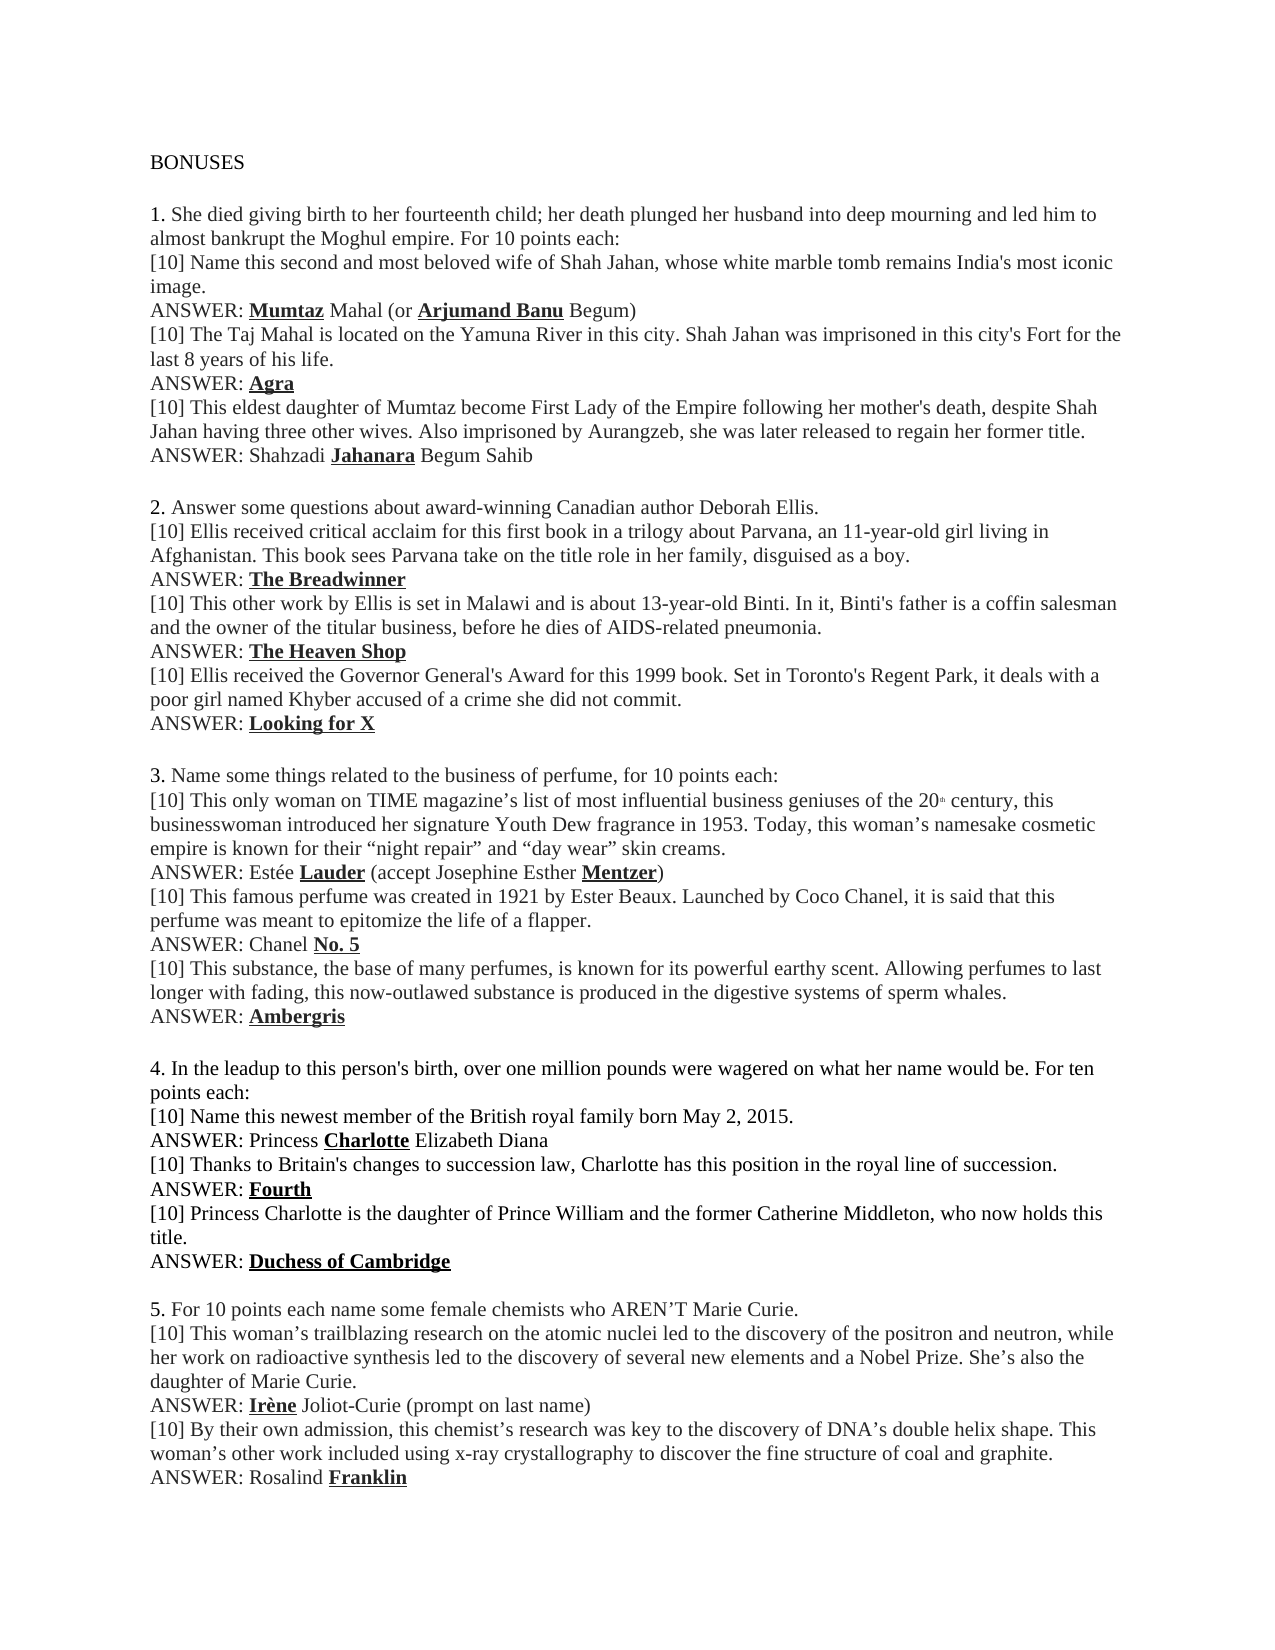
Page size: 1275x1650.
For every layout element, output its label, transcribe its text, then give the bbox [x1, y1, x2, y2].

text BONUSES [150, 150, 1125, 174]
text ANSWER: Shahzadi Jahanara Begum Sahib [150, 443, 1125, 467]
text 3. Name some things related to the business of perfume, for 10 points each: [150, 763, 1125, 787]
text ANSWER: Rosalind Franklin [150, 1465, 1125, 1489]
text 2. Answer some questions about award-winning Canadian author Deborah Ellis. [150, 495, 1125, 519]
text 1. She died giving birth to her fourteenth child; her death plunged her husband into deep mourning and led him to almost bankrupt the Moghul empire. For 10 points each: [150, 202, 1125, 250]
text ANSWER: Estée Lauder (accept Josephine Esther Mentzer) [150, 860, 1125, 884]
text ANSWER: Fourth [150, 1176, 1125, 1201]
text [10] This famous perfume was created in 1921 by Ester Beaux. Launched by Coco Chanel, it is said that this perfume was meant to epitomize the life of a flapper. [150, 884, 1125, 932]
text 5. For 10 points each name some female chemists who AREN’T Marie Curie. [150, 1297, 1125, 1321]
text [10] This only woman on TIME magazine’s list of most influential business geniuses of the 20th century, this businesswoman introduced her signature Youth Dew fragrance in 1953. Today, this woman’s namesake cosmetic empire is known for their “night repair” and “day wear” skin creams. [150, 787, 1125, 860]
text [10] Ellis received critical acclaim for this first book in a trilogy about Parvana, an 11-year-old girl living in Afghanistan. This book sees Parvana take on the title role in her family, disguised as a boy. [150, 519, 1125, 567]
text [10] Name this newest member of the British royal family born May 2, 2015. [150, 1104, 1125, 1128]
text [10] This woman’s trailblazing research on the atomic nuclei led to the discovery of the positron and neutron, while her work on radioactive synthesis led to the discovery of several new elements and a Nobel Prize. She’s also the daughter of Marie Curie. [150, 1321, 1125, 1393]
text [10] Name this second and most beloved wife of Shah Jahan, whose white marble tomb remains India's most iconic image. [150, 250, 1125, 298]
text ANSWER: Mumtaz Mahal (or Arjumand Banu Begum) [150, 298, 1125, 322]
text ANSWER: The Breadwinner [150, 567, 1125, 591]
text ANSWER: Agra [150, 371, 1125, 394]
text ANSWER: Chanel No. 5 [150, 932, 1125, 956]
text [10] This eldest daughter of Mumtaz become First Lady of the Empire following her mother's death, despite Shah Jahan having three other wives. Also imprisoned by Aurangzeb, she was later released to regain her former title. [150, 394, 1125, 443]
text [10] By their own admission, this chemist’s research was key to the discovery of DNA’s double helix shape. This woman’s other work included using x-ray crystallography to discover the fine structure of coal and graphite. [150, 1417, 1125, 1465]
text ANSWER: Princess Charlotte Elizabeth Diana [150, 1128, 1125, 1152]
text 4. In the leadup to this person's birth, over one million pounds were wagered on what her name would be. For ten points each: [150, 1056, 1125, 1104]
text [10] Princess Charlotte is the daughter of Prince William and the former Catherine Middleton, who now holds this title. [150, 1201, 1125, 1249]
text ANSWER: Duchess of Cambridge [150, 1249, 1125, 1273]
text [10] This substance, the base of many perfumes, is known for its powerful earthy scent. Allowing perfumes to last longer with fading, this now-outlawed substance is produced in the digestive systems of sperm whales. [150, 956, 1125, 1004]
text [10] Thanks to Britain's changes to succession law, Charlotte has this position in the royal line of succession. [150, 1152, 1125, 1176]
text ANSWER: Ambergris [150, 1004, 1125, 1028]
text [10] The Taj Mahal is located on the Yamuna River in this city. Shah Jahan was imprisoned in this city's Fort for the last 8 years of his life. [150, 322, 1125, 371]
text [10] This other work by Ellis is set in Malawi and is about 13-year-old Binti. In it, Binti's father is a coffin salesman and the owner of the titular business, before he dies of AIDS-related pneumonia. [150, 591, 1125, 639]
text [10] Ellis received the Governor General's Award for this 1999 book. Set in Toronto's Regent Park, it deals with a poor girl named Khyber accused of a crime she did not commit. [150, 663, 1125, 711]
text ANSWER: Looking for X [150, 711, 1125, 735]
text ANSWER: Irène Joliot-Curie (prompt on last name) [150, 1393, 1125, 1417]
text ANSWER: The Heaven Shop [150, 639, 1125, 663]
